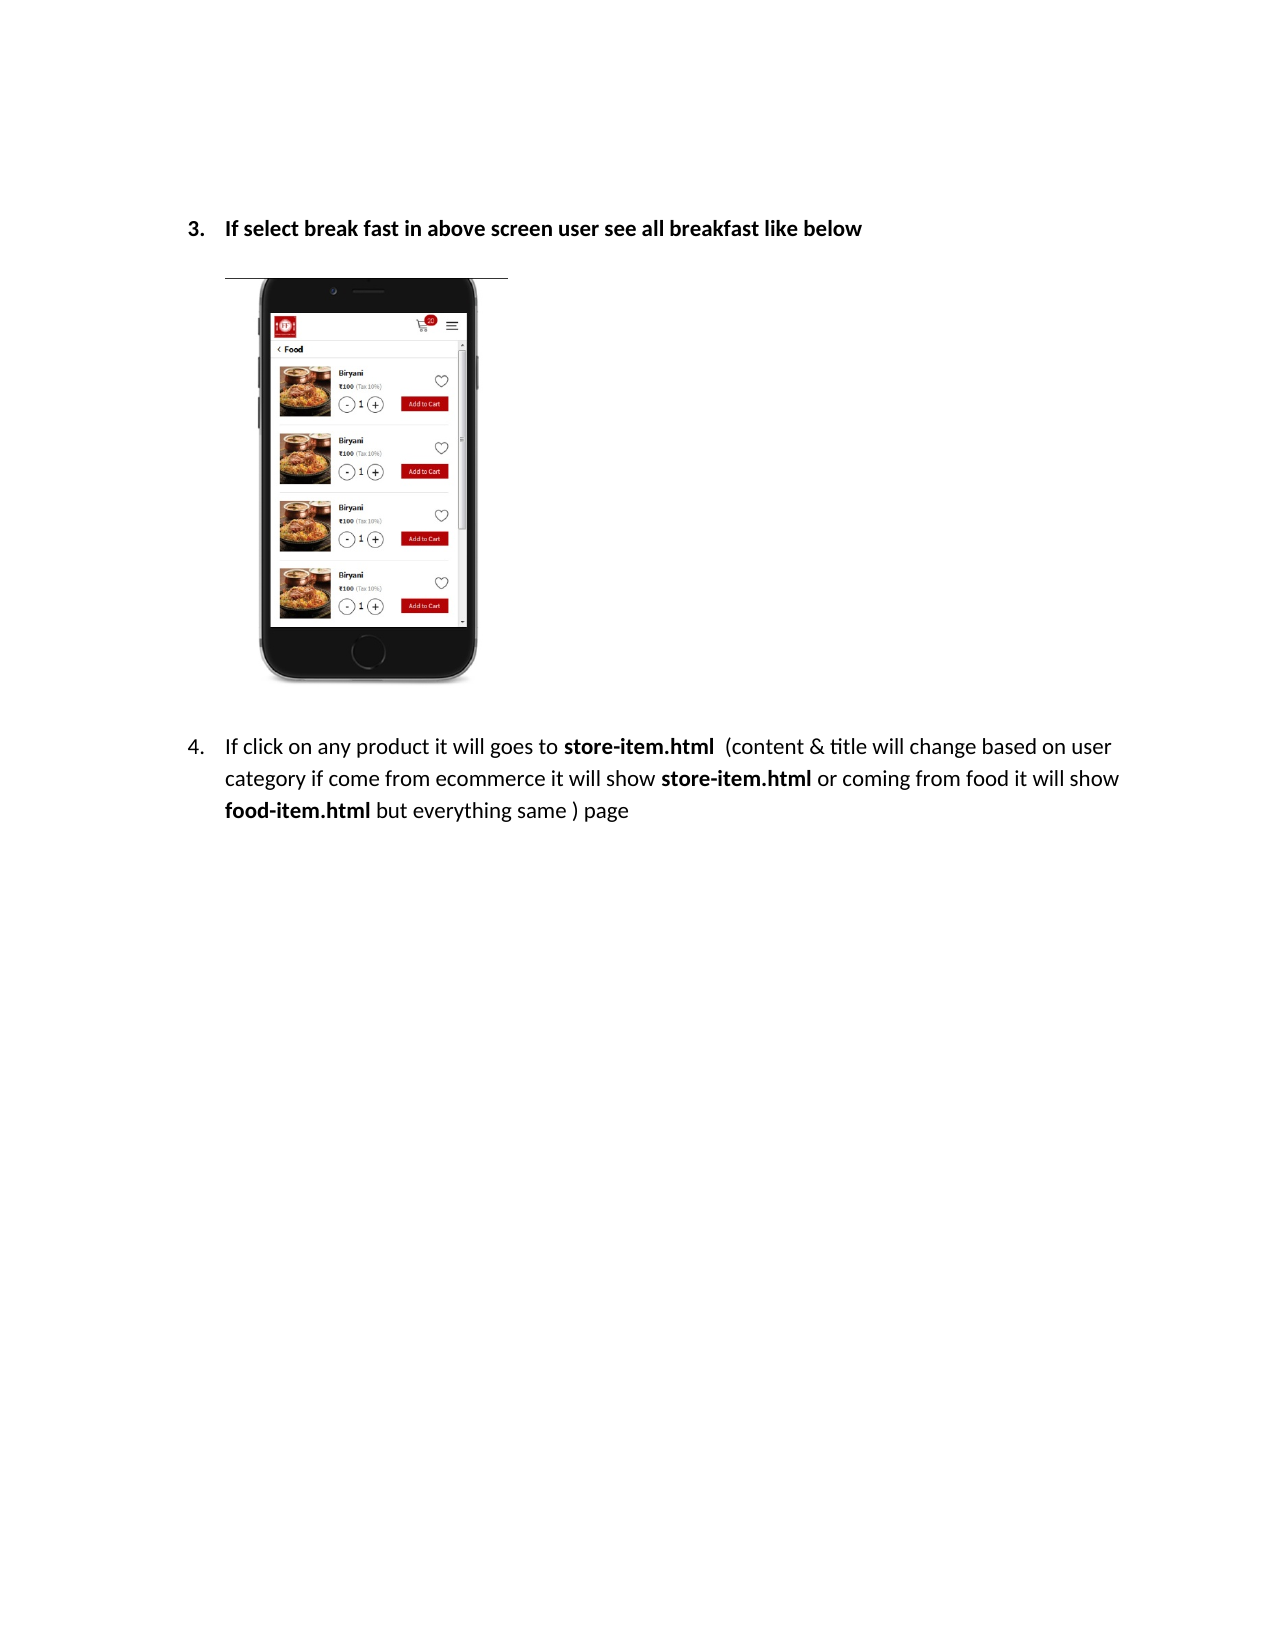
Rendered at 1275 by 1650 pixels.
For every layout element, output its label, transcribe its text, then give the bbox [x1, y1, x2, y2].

list If click on any product it will goes to store-item.html (content & title will change based on user category if come from ecommerce it will show store-item.html or coming from food it will show food-item.html but everything same ) page [187, 732, 1125, 825]
list If select break fast in above screen user see all breakfast like below [187, 214, 1125, 242]
picture [225, 278, 508, 696]
